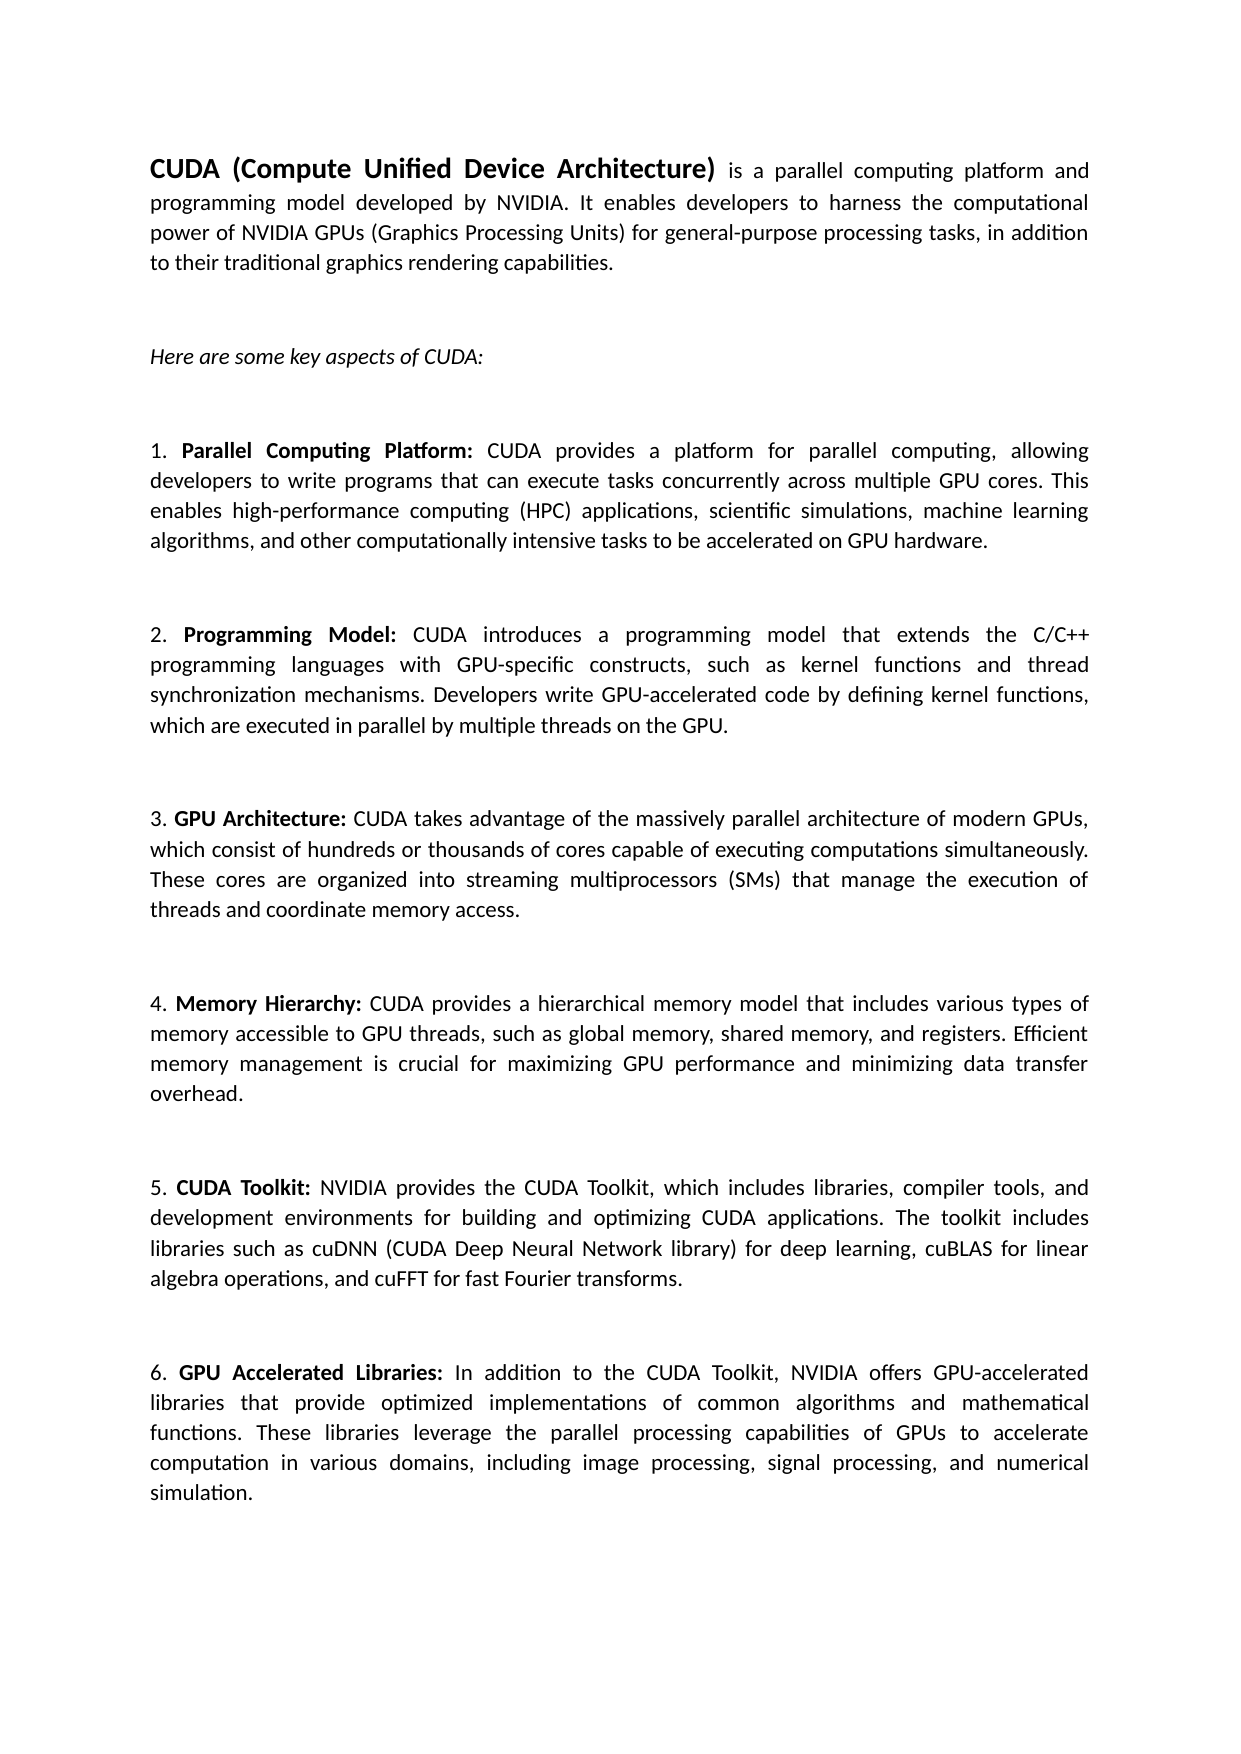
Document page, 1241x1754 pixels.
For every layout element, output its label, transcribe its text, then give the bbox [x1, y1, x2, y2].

text 2. Programming Model: CUDA introduces a programming model that extends the C/C++ programming languages with GPU-specific constructs, such as kernel functions and thread synchronization mechanisms. Developers write GPU-accelerated code by defining kernel functions, which are executed in parallel by multiple threads on the GPU. [150, 620, 1090, 739]
text Here are some key aspects of CUDA: [150, 342, 1090, 370]
text 4. Memory Hierarchy: CUDA provides a hierarchical memory model that includes various types of memory accessible to GPU threads, such as global memory, shared memory, and registers. Efficient memory management is crucial for maximizing GPU performance and minimizing data transfer overhead. [150, 989, 1090, 1107]
text CUDA (Compute Unified Device Architecture) is a parallel computing platform and programming model developed by NVIDIA. It enables developers to harness the computational power of NVIDIA GPUs (Graphics Processing Units) for general-purpose processing tasks, in addition to their traditional graphics rendering capabilities. [150, 150, 1090, 276]
text 1. Parallel Computing Platform: CUDA provides a platform for parallel computing, allowing developers to write programs that can execute tasks concurrently across multiple GPU cores. This enables high-performance computing (HPC) applications, scientific simulations, machine learning algorithms, and other computationally intensive tasks to be accelerated on GPU hardware. [150, 436, 1090, 554]
text 3. GPU Architecture: CUDA takes advantage of the massively parallel architecture of modern GPUs, which consist of hundreds or thousands of cores capable of executing computations simultaneously. These cores are organized into streaming multiprocessors (SMs) that manage the execution of threads and coordinate memory access. [150, 804, 1090, 923]
text 5. CUDA Toolkit: NVIDIA provides the CUDA Toolkit, which includes libraries, compiler tools, and development environments for building and optimizing CUDA applications. The toolkit includes libraries such as cuDNN (CUDA Deep Neural Network library) for deep learning, cuBLAS for linear algebra operations, and cuFFT for fast Fourier transforms. [150, 1173, 1090, 1292]
text 6. GPU Accelerated Libraries: In addition to the CUDA Toolkit, NVIDIA offers GPU-accelerated libraries that provide optimized implementations of common algorithms and mathematical functions. These libraries leverage the parallel processing capabilities of GPUs to accelerate computation in various domains, including image processing, signal processing, and numerical simulation. [150, 1358, 1090, 1506]
